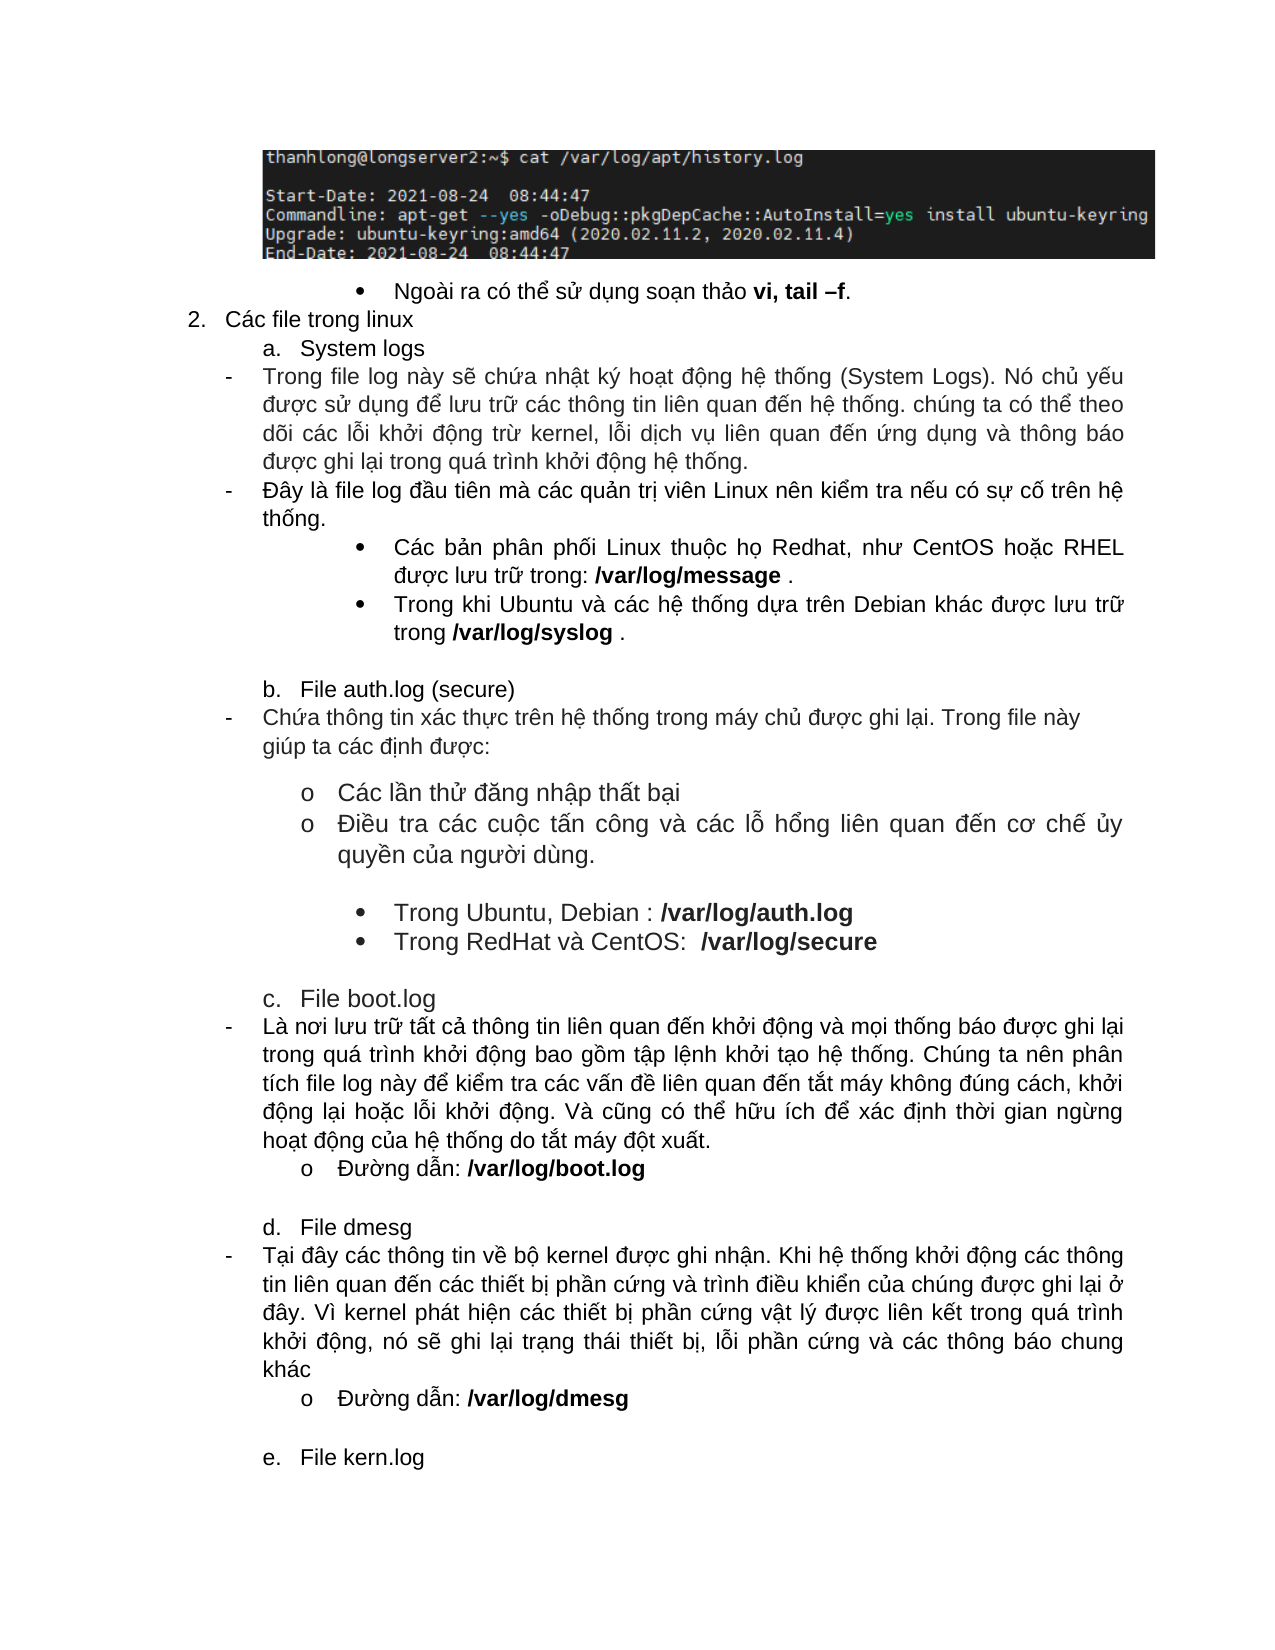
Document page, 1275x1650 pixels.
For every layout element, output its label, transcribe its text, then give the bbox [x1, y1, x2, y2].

list System logs [262, 334, 1125, 361]
list Là nơi lưu trữ tất cả thông tin liên quan đến khởi động và mọi thống báo được ghi lại trong quá trình khởi động bao gồm tập lệnh khởi tạo hệ thống. Chúng ta nên phân tích file log này để kiểm tra các vấn đề liên quan đến tắt máy không đúng cách, khởi động lại hoặc lỗi khởi động. Và cũng có thể hữu ích để xác định thời gian ngừng hoạt động của hệ thống do tắt máy đột xuất. [225, 1013, 1125, 1153]
list Trong Ubuntu, Debian : /var/log/auth.log [356, 898, 1125, 926]
list File dmesg [262, 1214, 1125, 1240]
list File boot.log [262, 984, 1125, 1013]
list Trong file log này sẽ chứa nhật ký hoạt động hệ thống (System Logs). Nó chủ yếu được sử dụng để lưu trữ các thông tin liên quan đến hệ thống. chúng ta có thể theo dõi các lỗi khởi động trừ kernel, lỗi dịch vụ liên quan đến ứng dụng và thông báo được ghi lại trong quá trình khởi động hệ thống. [225, 363, 1125, 475]
list File auth.log (secure) [262, 676, 1125, 702]
list File kern.log [262, 1443, 1125, 1470]
list Trong khi Ubuntu và các hệ thống dựa trên Debian khác được lưu trữ trong /var/log/syslog . [356, 591, 1125, 645]
list Tại đây các thông tin về bộ kernel được ghi nhận. Khi hệ thống khởi động các thông tin liên quan đến các thiết bị phần cứng và trình điều khiển của chúng được ghi lại ở đây. Vì kernel phát hiện các thiết bị phần cứng vật lý được liên kết trong quá trình khởi động, nó sẽ ghi lại trạng thái thiết bị, lỗi phần cứng và các thông báo chung khác [225, 1242, 1125, 1382]
list Điều tra các cuộc tấn công và các lỗ hổng liên quan đến cơ chế ủy quyền của người dùng. [300, 809, 1125, 868]
list Ngoài ra có thể sử dụng soạn thảo vi, tail –f. [356, 278, 1125, 304]
picture [262, 150, 1156, 259]
list Đường dẫn: /var/log/boot.log [300, 1155, 1125, 1183]
list Các bản phân phối Linux thuộc họ Redhat, như CentOS hoặc RHEL được lưu trữ trong: /var/log/message . [356, 534, 1125, 588]
list Các file trong linux [187, 306, 1125, 332]
list Đây là file log đầu tiên mà các quản trị viên Linux nên kiểm tra nếu có sự cố trên hệ thống. [225, 477, 1125, 532]
list Đường dẫn: /var/log/dmesg [300, 1384, 1125, 1413]
list Chứa thông tin xác thực trên hệ thống trong máy chủ được ghi lại. Trong file này giúp ta các định được: [225, 704, 1125, 759]
list Các lần thử đăng nhập thất bại [300, 778, 1125, 809]
list Trong RedHat và CentOS: /var/log/secure [356, 926, 1125, 955]
